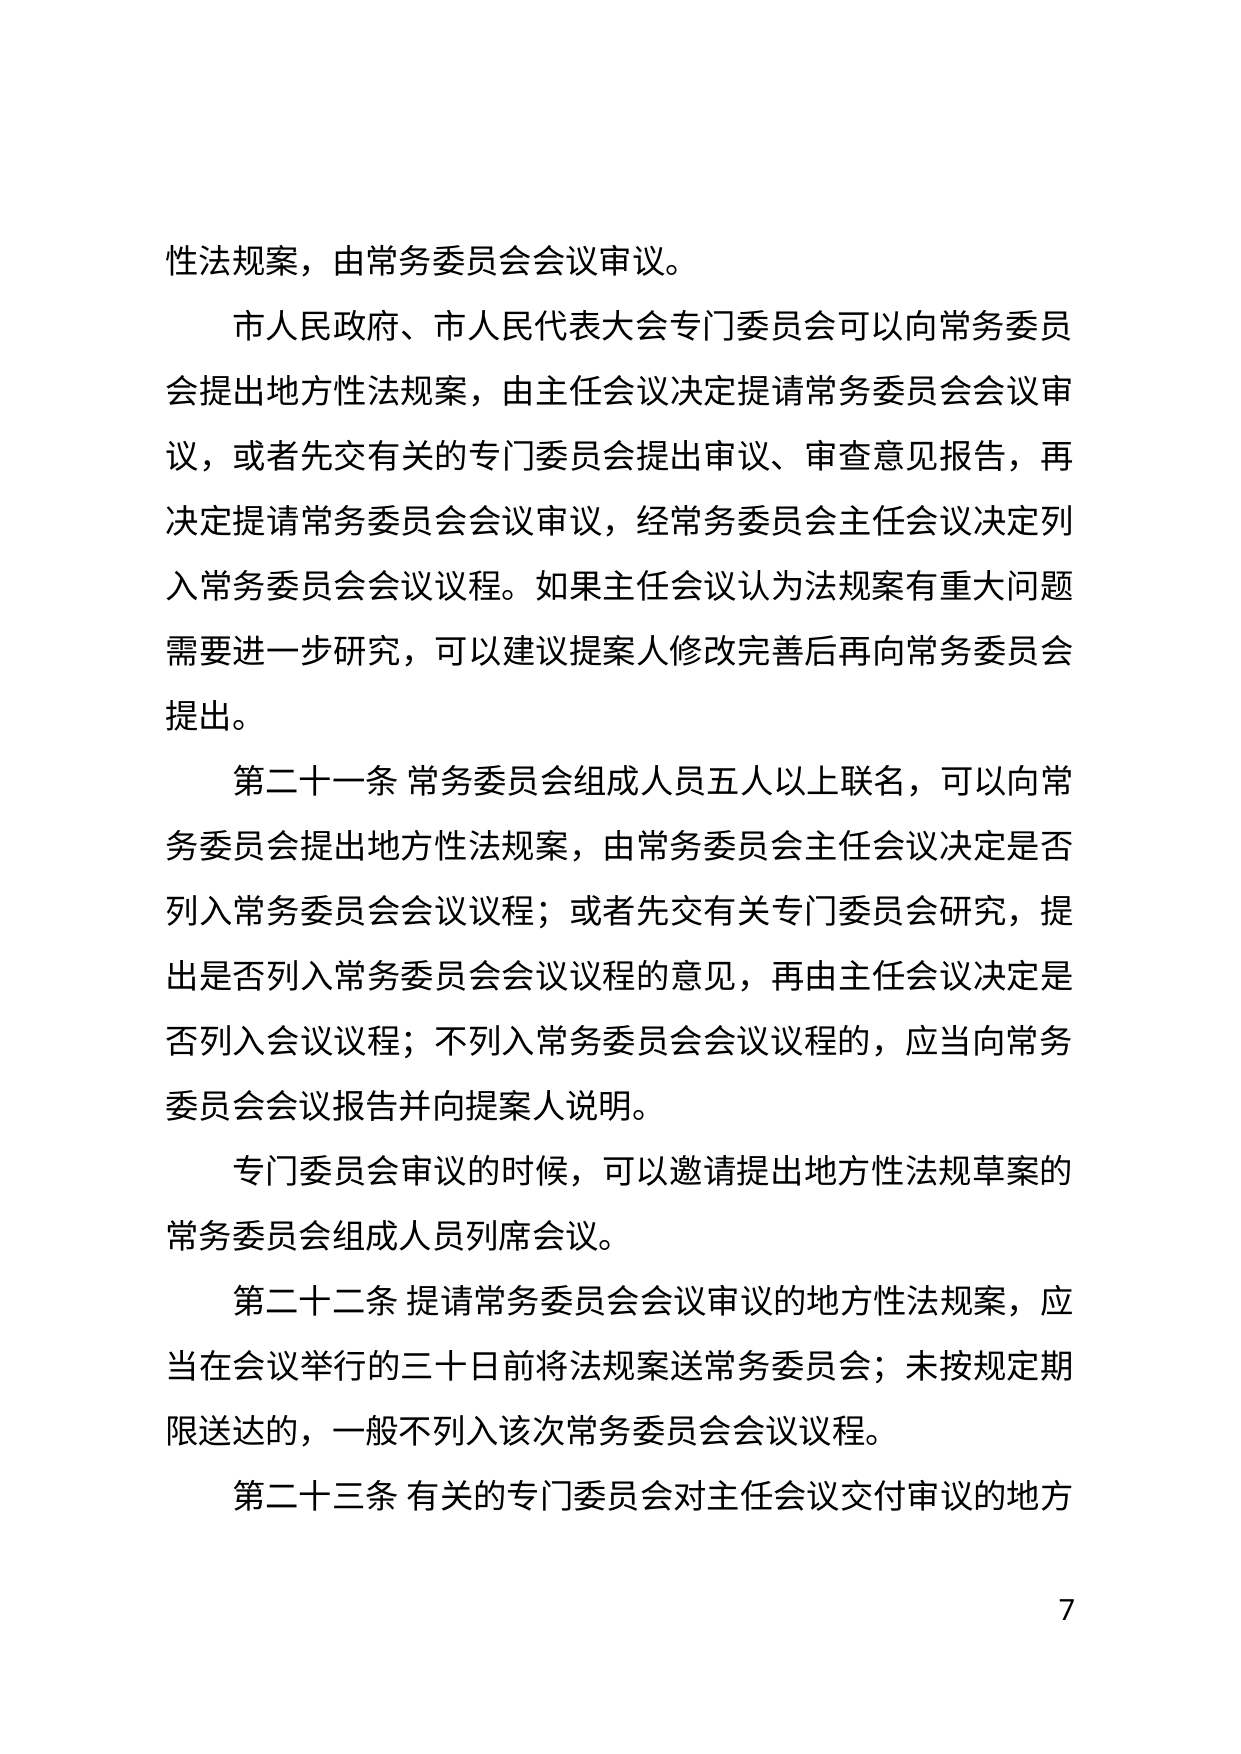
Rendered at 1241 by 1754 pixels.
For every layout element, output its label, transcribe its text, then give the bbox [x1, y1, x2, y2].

text 第二十二条 提请常务委员会会议审议的地方性法规案，应当在会议举行的三十日前将法规案送常务委员会；未按规定期限送达的，一般不列入该次常务委员会会议议程。 [165, 1267, 1075, 1462]
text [165, 227, 1075, 292]
text 市人民政府、市人民代表大会专门委员会可以向常务委员会提出地方性法规案，由主任会议决定提请常务委员会会议审议，或者先交有关的专门委员会提出审议、审查意见报告，再决定提请常务委员会会议审议，经常务委员会主任会议决定列入常务委员会会议议程。如果主任会议认为法规案有重大问题需要进一步研究，可以建议提案人修改完善后再向常务委员会提出。 [165, 292, 1075, 747]
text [165, 1462, 1075, 1527]
text 专门委员会审议的时候，可以邀请提出地方性法规草案的常务委员会组成人员列席会议。 [165, 1137, 1075, 1267]
text 第二十一条 常务委员会组成人员五人以上联名，可以向常务委员会提出地方性法规案，由常务委员会主任会议决定是否列入常务委员会会议议程；或者先交有关专门委员会研究，提出是否列入常务委员会会议议程的意见，再由主任会议决定是否列入会议议程；不列入常务委员会会议议程的，应当向常务委员会会议报告并向提案人说明。 [165, 747, 1075, 1137]
